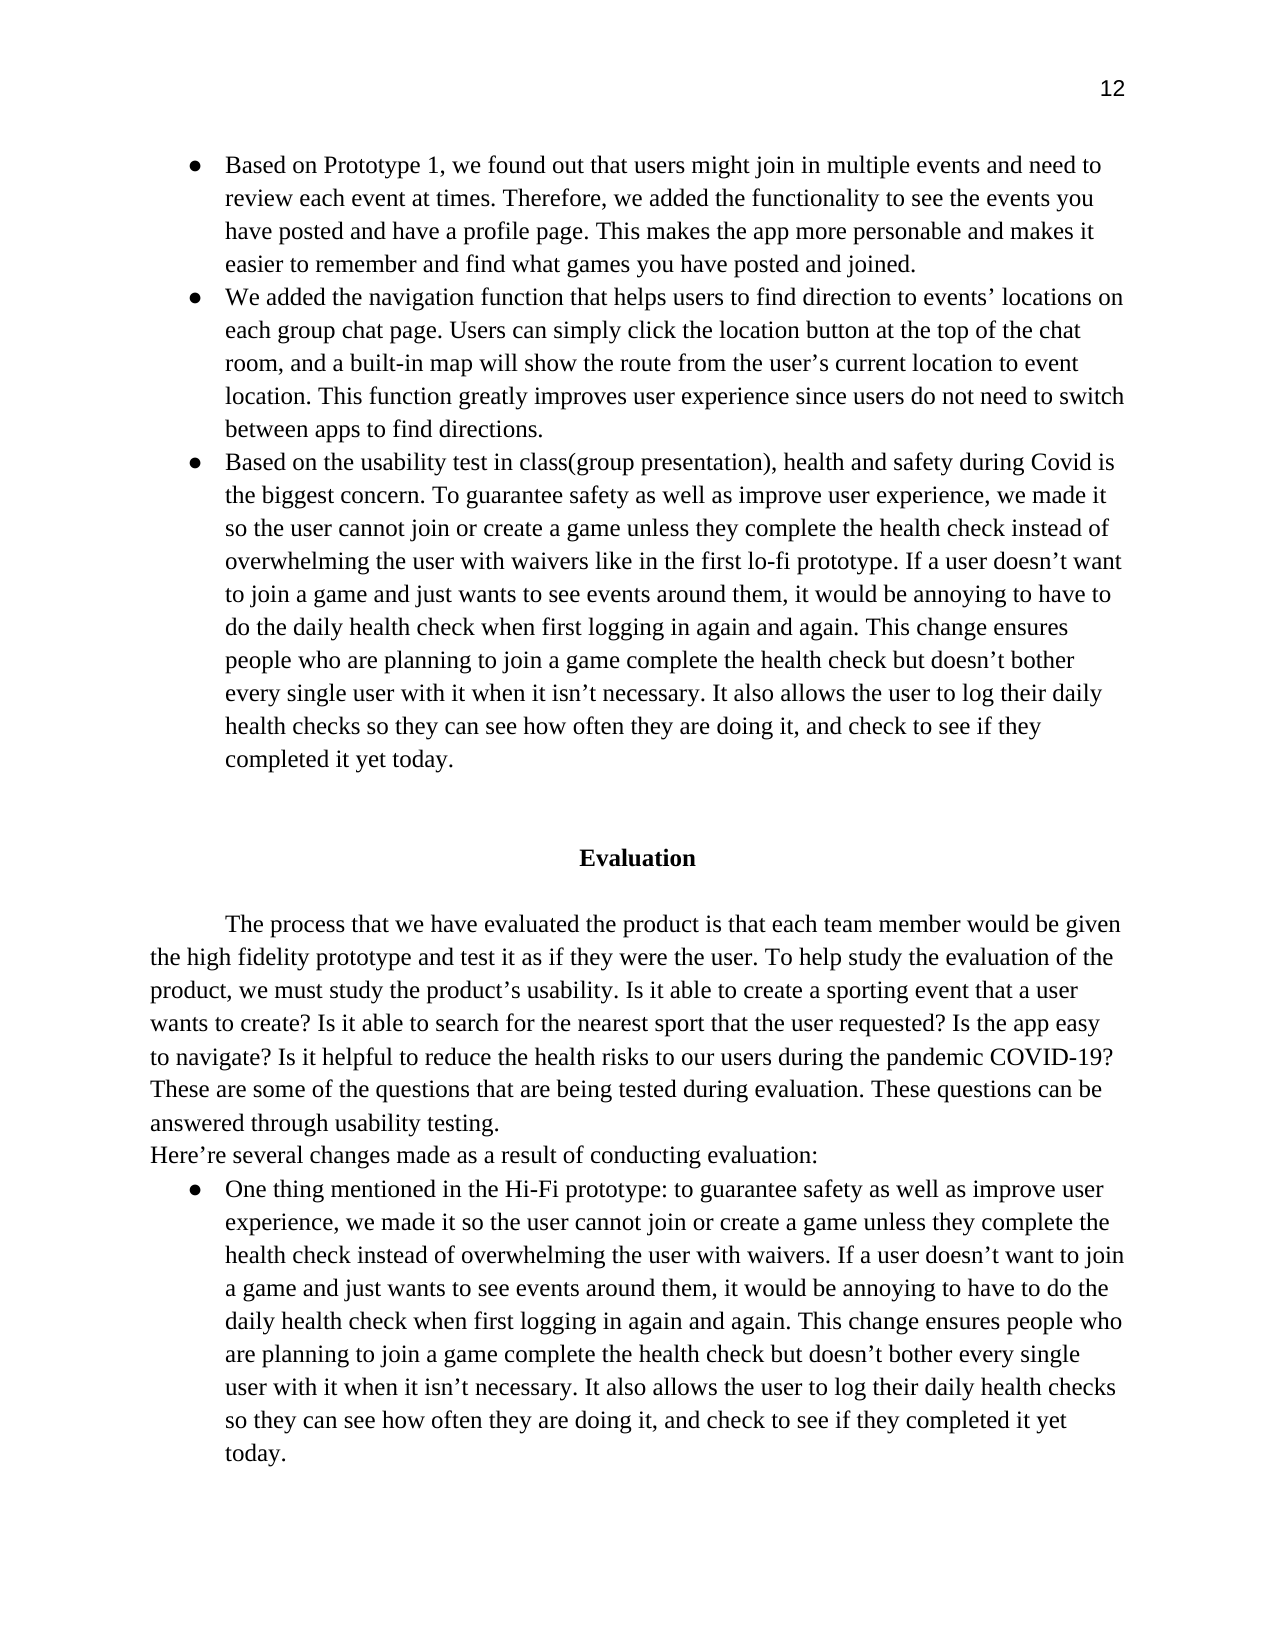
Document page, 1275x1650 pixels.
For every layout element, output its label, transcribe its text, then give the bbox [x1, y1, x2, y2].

list Based on Prototype 1, we found out that users might join in multiple events and need to review each event at times. Therefore, we added the functionality to see the events you have posted and have a profile page. This makes the app more personable and makes it easier to remember and find what games you have posted and joined. [187, 150, 1125, 278]
list We added the navigation function that helps users to find direction to events’ locations on each group chat page. Users can simply click the location button at the top of the chat room, and a built-in map will show the route from the user’s current location to event location. This function greatly improves user experience since users do not need to switch between apps to find directions. [187, 282, 1125, 443]
list One thing mentioned in the Hi-Fi prototype: to guarantee safety as well as improve user experience, we made it so the user cannot join or create a game unless they complete the health check instead of overwhelming the user with waivers. If a user doesn’t want to join a game and just wants to see events around them, it would be annoying to have to do the daily health check when first logging in again and again. This change ensures people who are planning to join a game complete the health check but doesn’t bother every single user with it when it isn’t necessary. It also allows the user to log their daily health checks so they can see how often they are doing it, and check to see if they completed it yet today. [187, 1174, 1125, 1467]
text Evaluation [150, 843, 1125, 872]
text Here’re several changes made as a result of conducting evaluation: [150, 1141, 1125, 1169]
text The process that we have evaluated the product is that each team member would be given the high fidelity prototype and test it as if they were the user. To help study the evaluation of the product, we must study the product’s usability. Is it able to create a sporting event that a user wants to create? Is it able to search for the nearest sport that the user requested? Is the app easy to navigate? Is it helpful to reduce the health risks to our users during the pandemic COVID-19? These are some of the questions that are being tested during evaluation. These questions can be answered through usability testing. [150, 909, 1125, 1136]
list Based on the usability test in class(group presentation), health and safety during Covid is the biggest concern. To guarantee safety as well as improve user experience, we made it so the user cannot join or create a game unless they complete the health check instead of overwhelming the user with waivers like in the first lo-fi prototype. If a user doesn’t want to join a game and just wants to see events around them, it would be annoying to have to do the daily health check when first logging in again and again. This change ensures people who are planning to join a game complete the health check but doesn’t bother every single user with it when it isn’t necessary. It also allows the user to log their daily health checks so they can see how often they are doing it, and check to see if they completed it yet today. [187, 447, 1125, 773]
